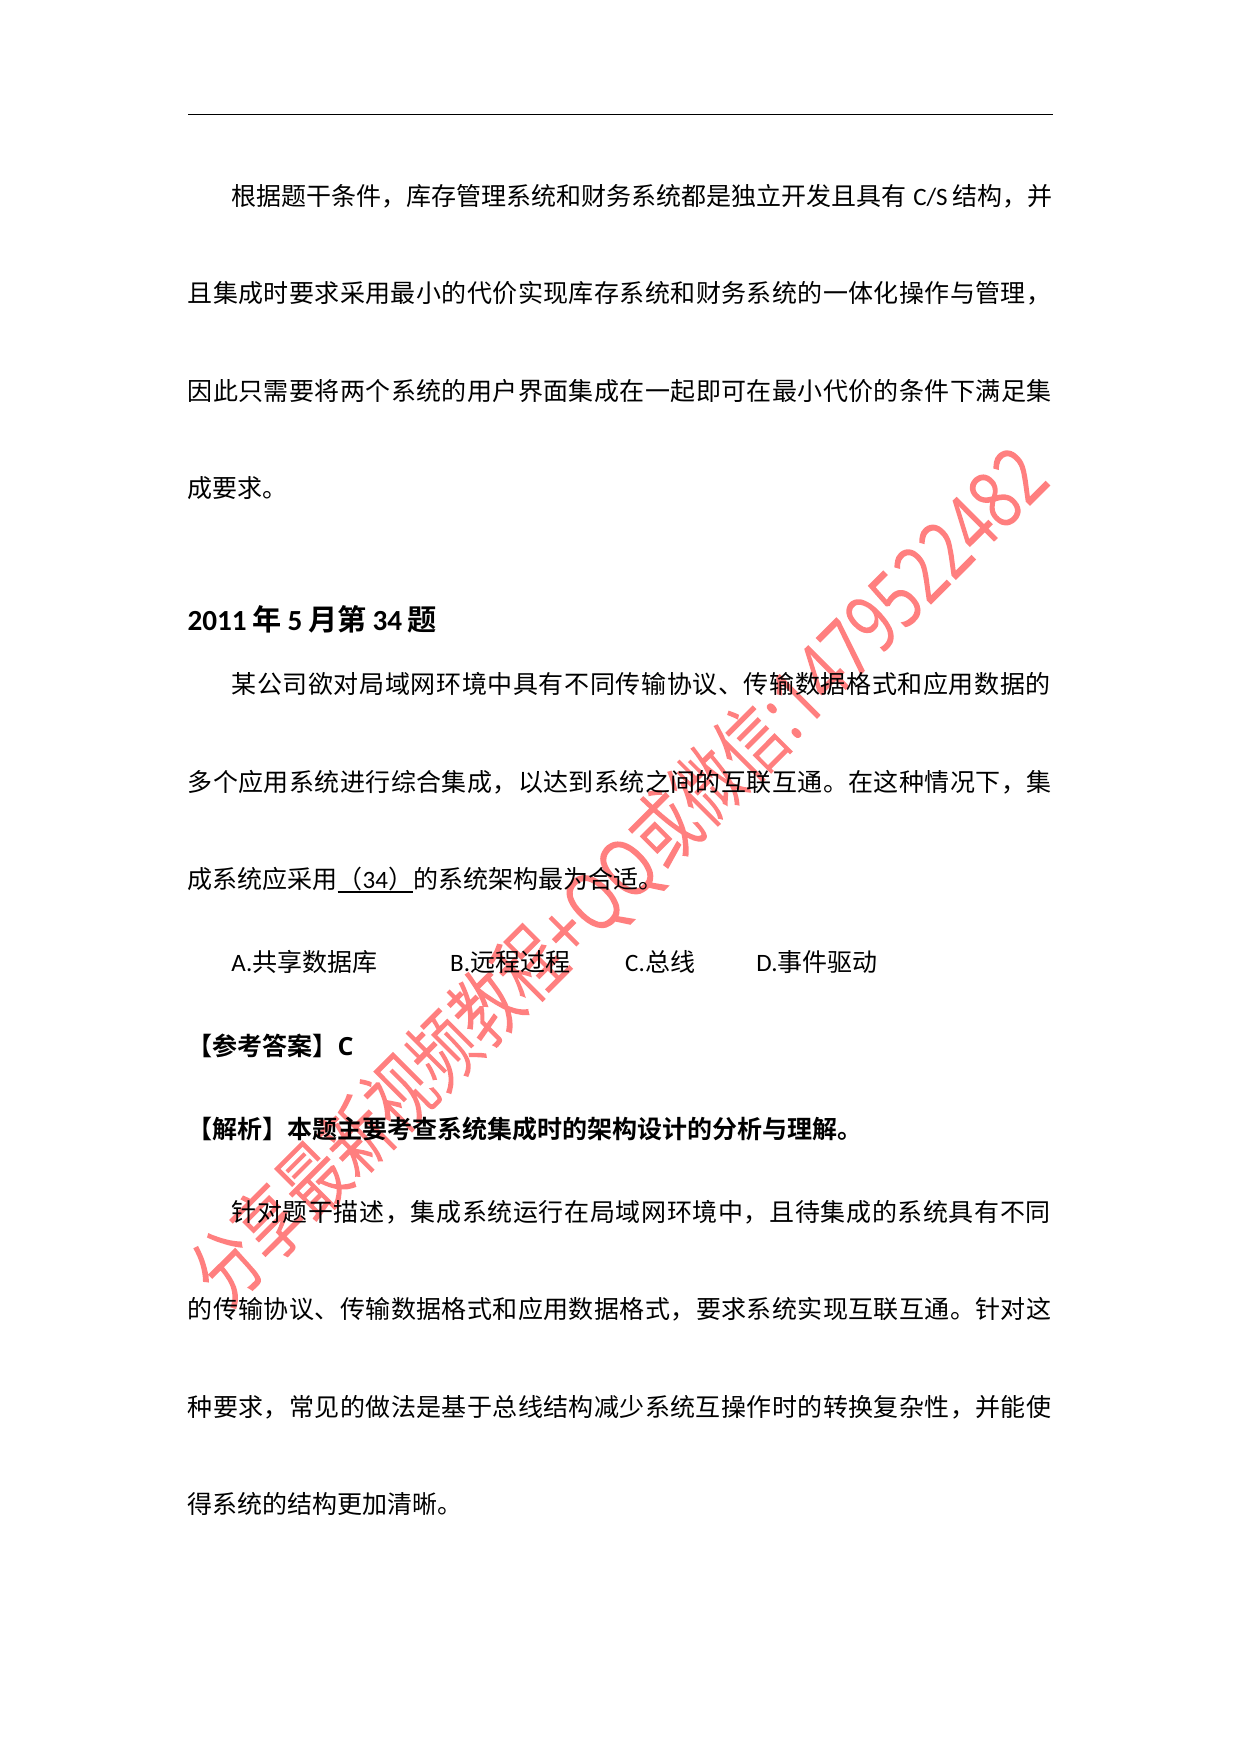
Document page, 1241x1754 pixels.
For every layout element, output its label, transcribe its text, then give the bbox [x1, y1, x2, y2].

text 某公司欲对局域网环境中具有不同传输协议、传输数据格式和应用数据的多个应用系统进行综合集成，以达到系统之间的互联互通。在这种情况下，集成系统应采用（34）的系统架构最为合适。 [187, 650, 1053, 910]
text 【参考答案】C [187, 1012, 1053, 1077]
text 2011年5月第34题 [187, 585, 1053, 650]
text 根据题干条件，库存管理系统和财务系统都是独立开发且具有C/S结构，并且集成时要求采用最小的代价实现库存系统和财务系统的一体化操作与管理，因此只需要将两个系统的用户界面集成在一起即可在最小代价的条件下满足集成要求。 [187, 162, 1053, 519]
text A.共享数据库 B.远程过程 C.总线 D.事件驱动 [187, 928, 1053, 993]
text 【解析】本题主要考查系统集成时的架构设计的分析与理解。 [187, 1095, 1053, 1160]
text 针对题干描述，集成系统运行在局域网环境中，且待集成的系统具有不同的传输协议、传输数据格式和应用数据格式，要求系统实现互联互通。针对这种要求，常见的做法是基于总线结构减少系统互操作时的转换复杂性，并能使得系统的结构更加清晰。 [187, 1178, 1053, 1535]
